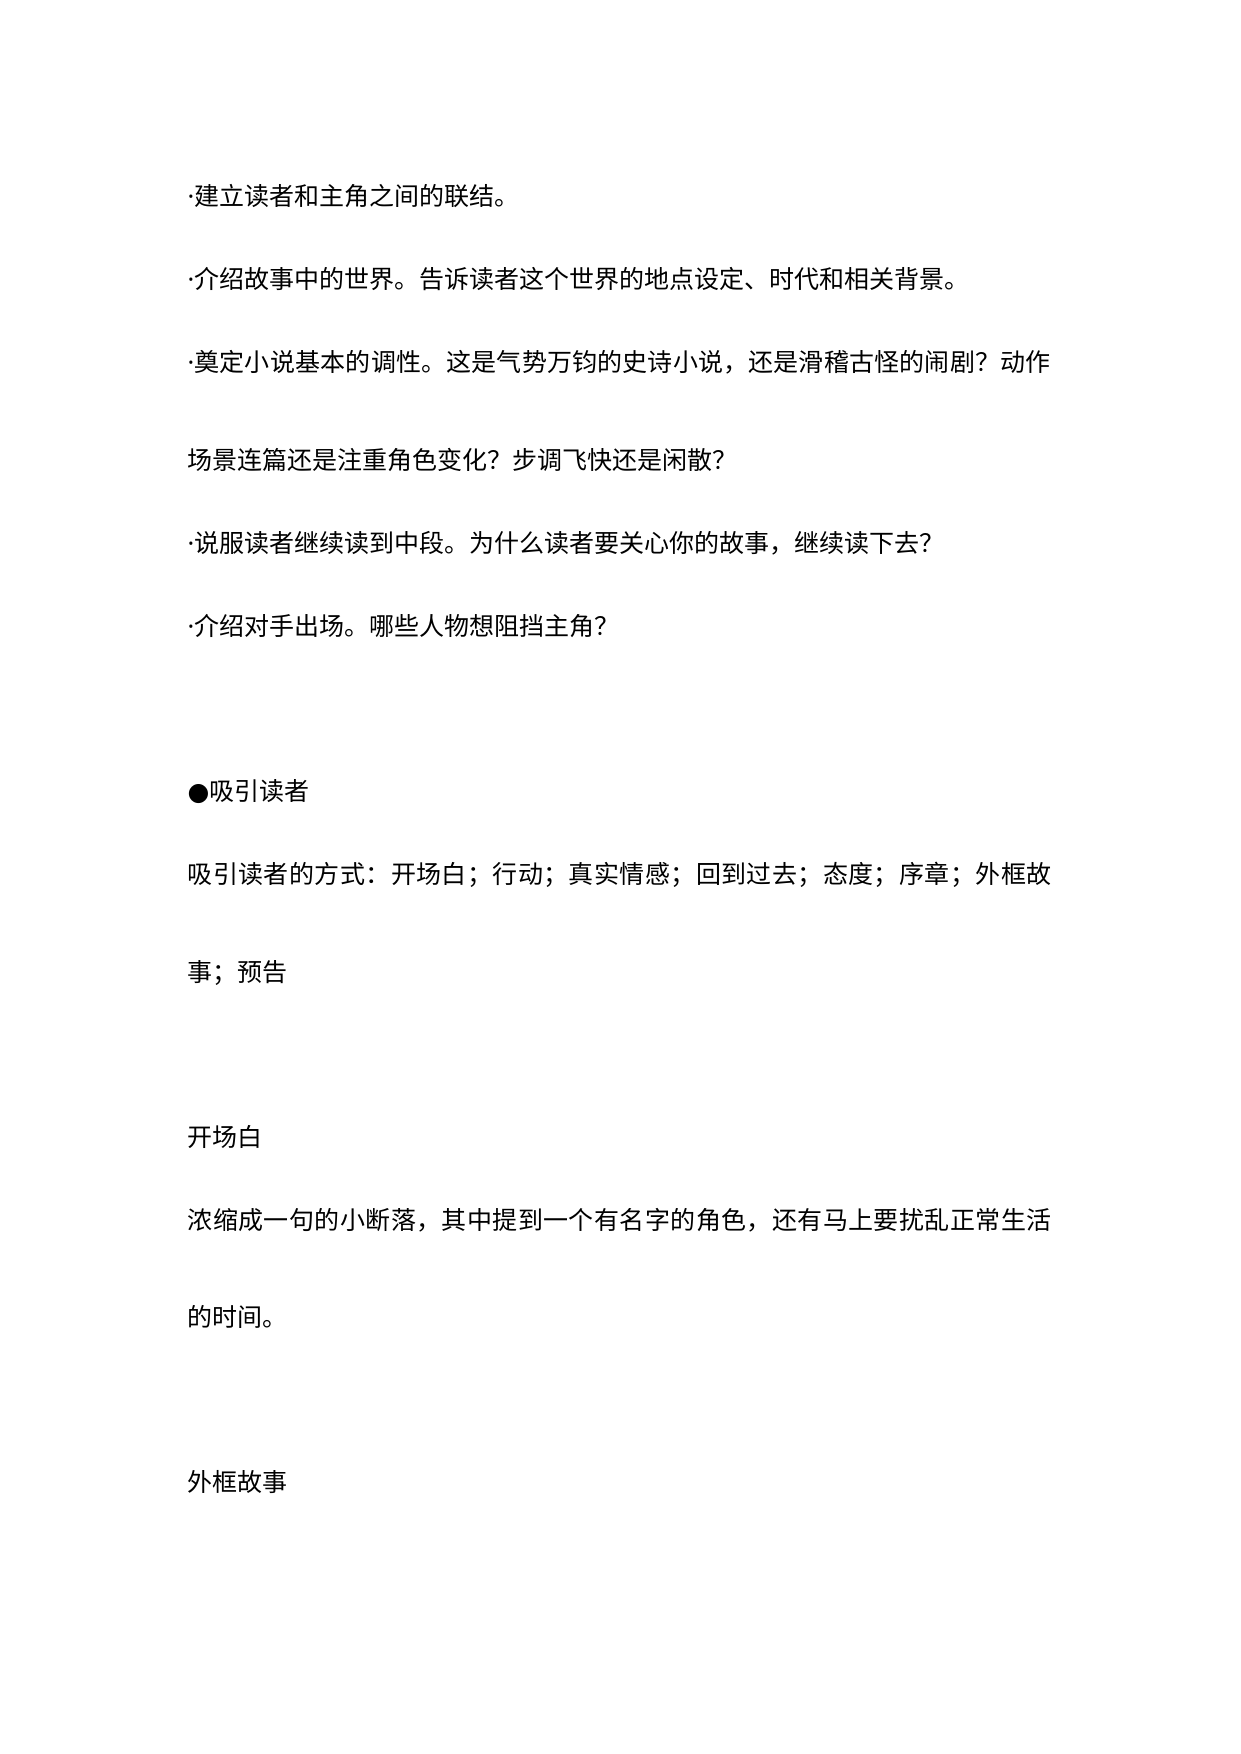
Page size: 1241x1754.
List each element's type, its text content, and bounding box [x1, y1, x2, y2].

text ·介绍对手出场。哪些人物想阻挡主角？ [187, 592, 1053, 657]
text 浓缩成一句的小断落，其中提到一个有名字的角色，还有马上要扰乱正常生活的时间。 [187, 1186, 1053, 1348]
text 外框故事 [187, 1448, 1053, 1513]
text ·建立读者和主角之间的联结。 [187, 162, 1053, 227]
text ●吸引读者 [187, 757, 1053, 822]
text ·说服读者继续读到中段。为什么读者要关心你的故事，继续读下去？ [187, 509, 1053, 574]
text 吸引读者的方式：开场白；行动；真实情感；回到过去；态度；序章；外框故事；预告 [187, 840, 1053, 1003]
text 开场白 [187, 1103, 1053, 1168]
text ·介绍故事中的世界。告诉读者这个世界的地点设定、时代和相关背景。 [187, 245, 1053, 310]
text ·奠定小说基本的调性。这是气势万钧的史诗小说，还是滑稽古怪的闹剧？动作场景连篇还是注重角色变化？步调飞快还是闲散？ [187, 328, 1053, 491]
